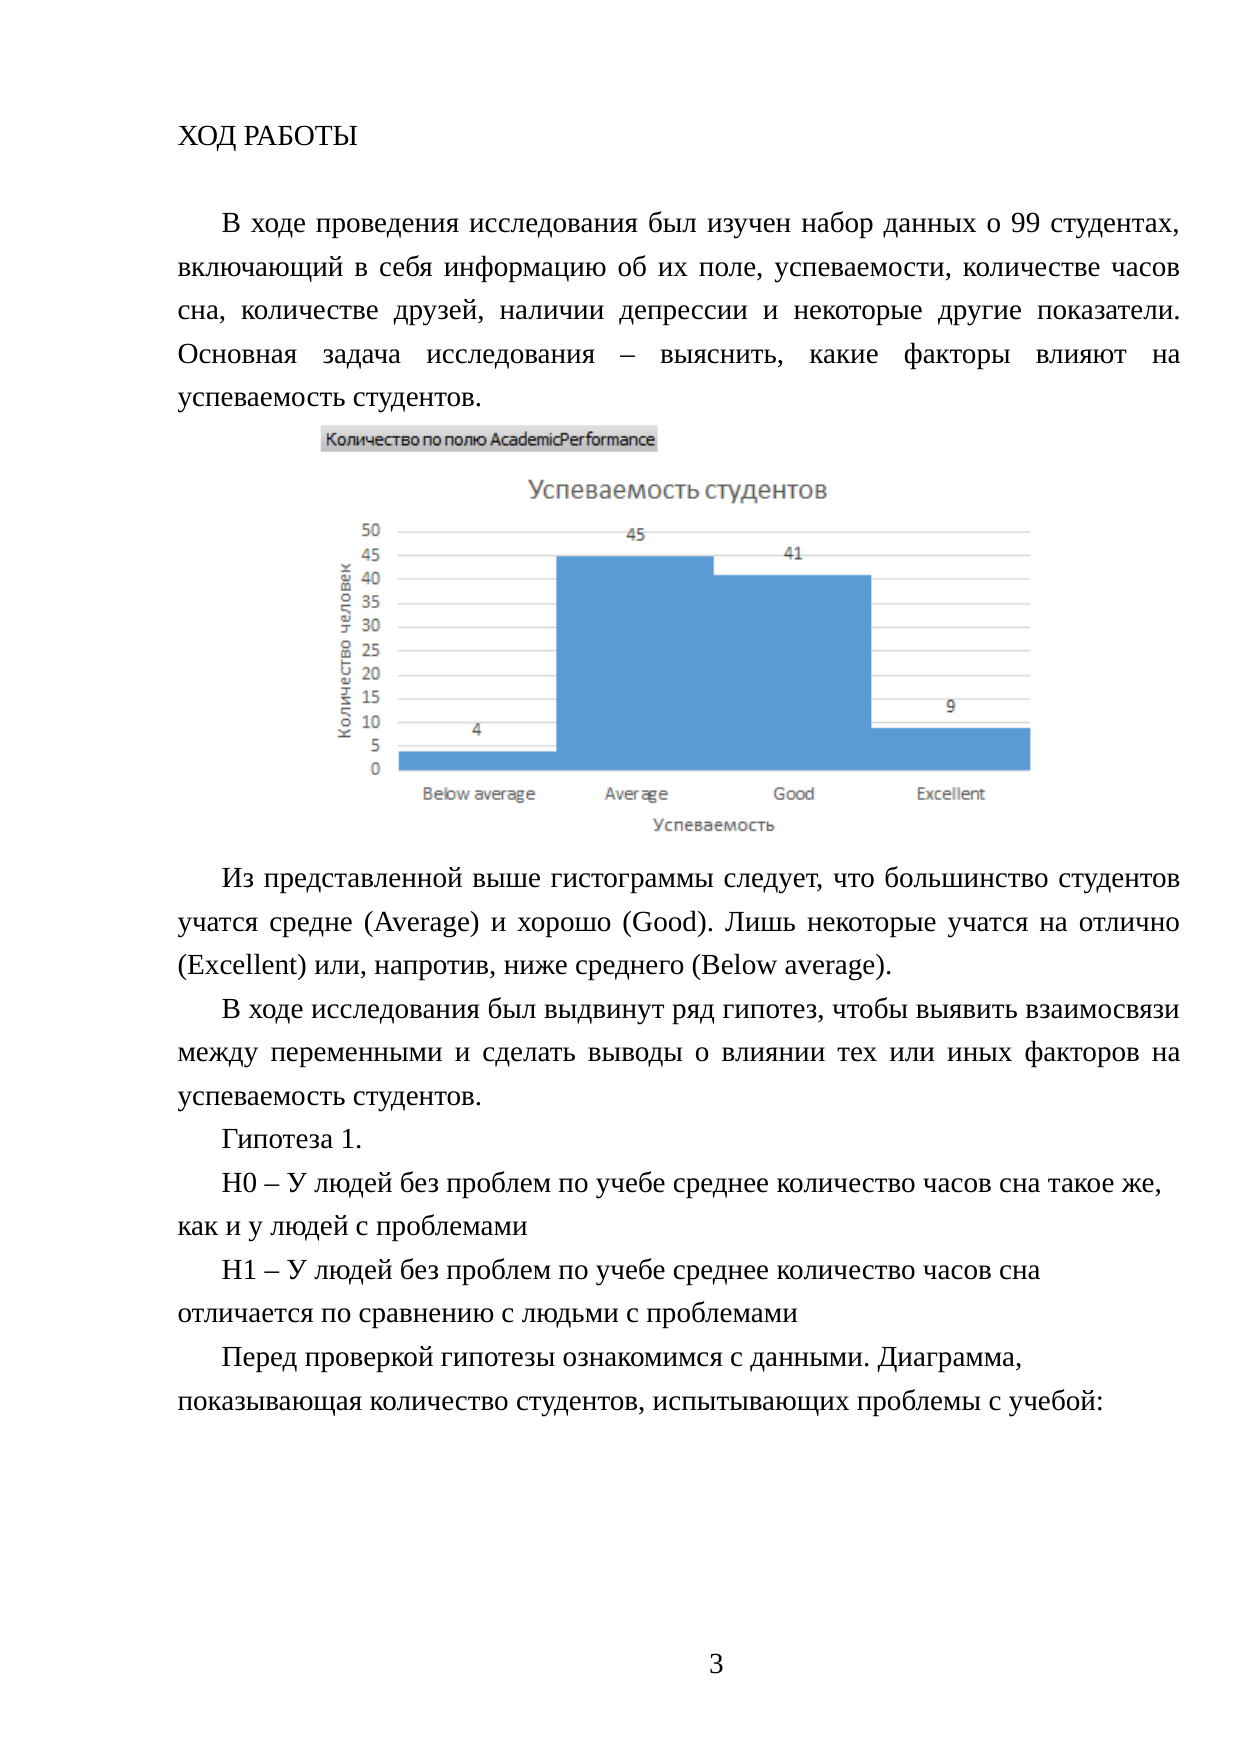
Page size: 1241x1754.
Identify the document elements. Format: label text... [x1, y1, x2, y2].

text Гипотеза 1. [177, 1121, 1181, 1155]
text Перед проверкой гипотезы ознакомимся с данными. Диаграмма, показывающая количество студентов, испытывающих проблемы с учебой: [177, 1339, 1181, 1416]
text Из представленной выше гистограммы следует, что большинство студентов учатся средне (Average) и хорошо (Good). Лишь некоторые учатся на отлично (Excellent) или, напротив, ниже среднего (Below average). [177, 860, 1181, 981]
text В ходе проведения исследования был изучен набор данных о 99 студентах, включающий в себя информацию об их поле, успеваемости, количестве часов сна, количестве друзей, наличии депрессии и некоторые другие показатели. Основная задача исследования – выяснить, какие факторы влияют на успеваемость студентов. [177, 205, 1181, 413]
text H0 – У людей без проблем по учебе среднее количество часов сна такое же, как и у людей с проблемами [177, 1165, 1181, 1242]
text H1 – У людей без проблем по учебе среднее количество часов сна отличается по сравнению с людьми с проблемами [177, 1252, 1181, 1329]
text В ходе исследования был выдвинут ряд гипотез, чтобы выявить взаимосвязи между переменными и сделать выводы о влиянии тех или иных факторов на успеваемость студентов. [177, 991, 1181, 1111]
picture [315, 422, 1044, 851]
text ХОД РАБОТЫ [177, 118, 1181, 152]
